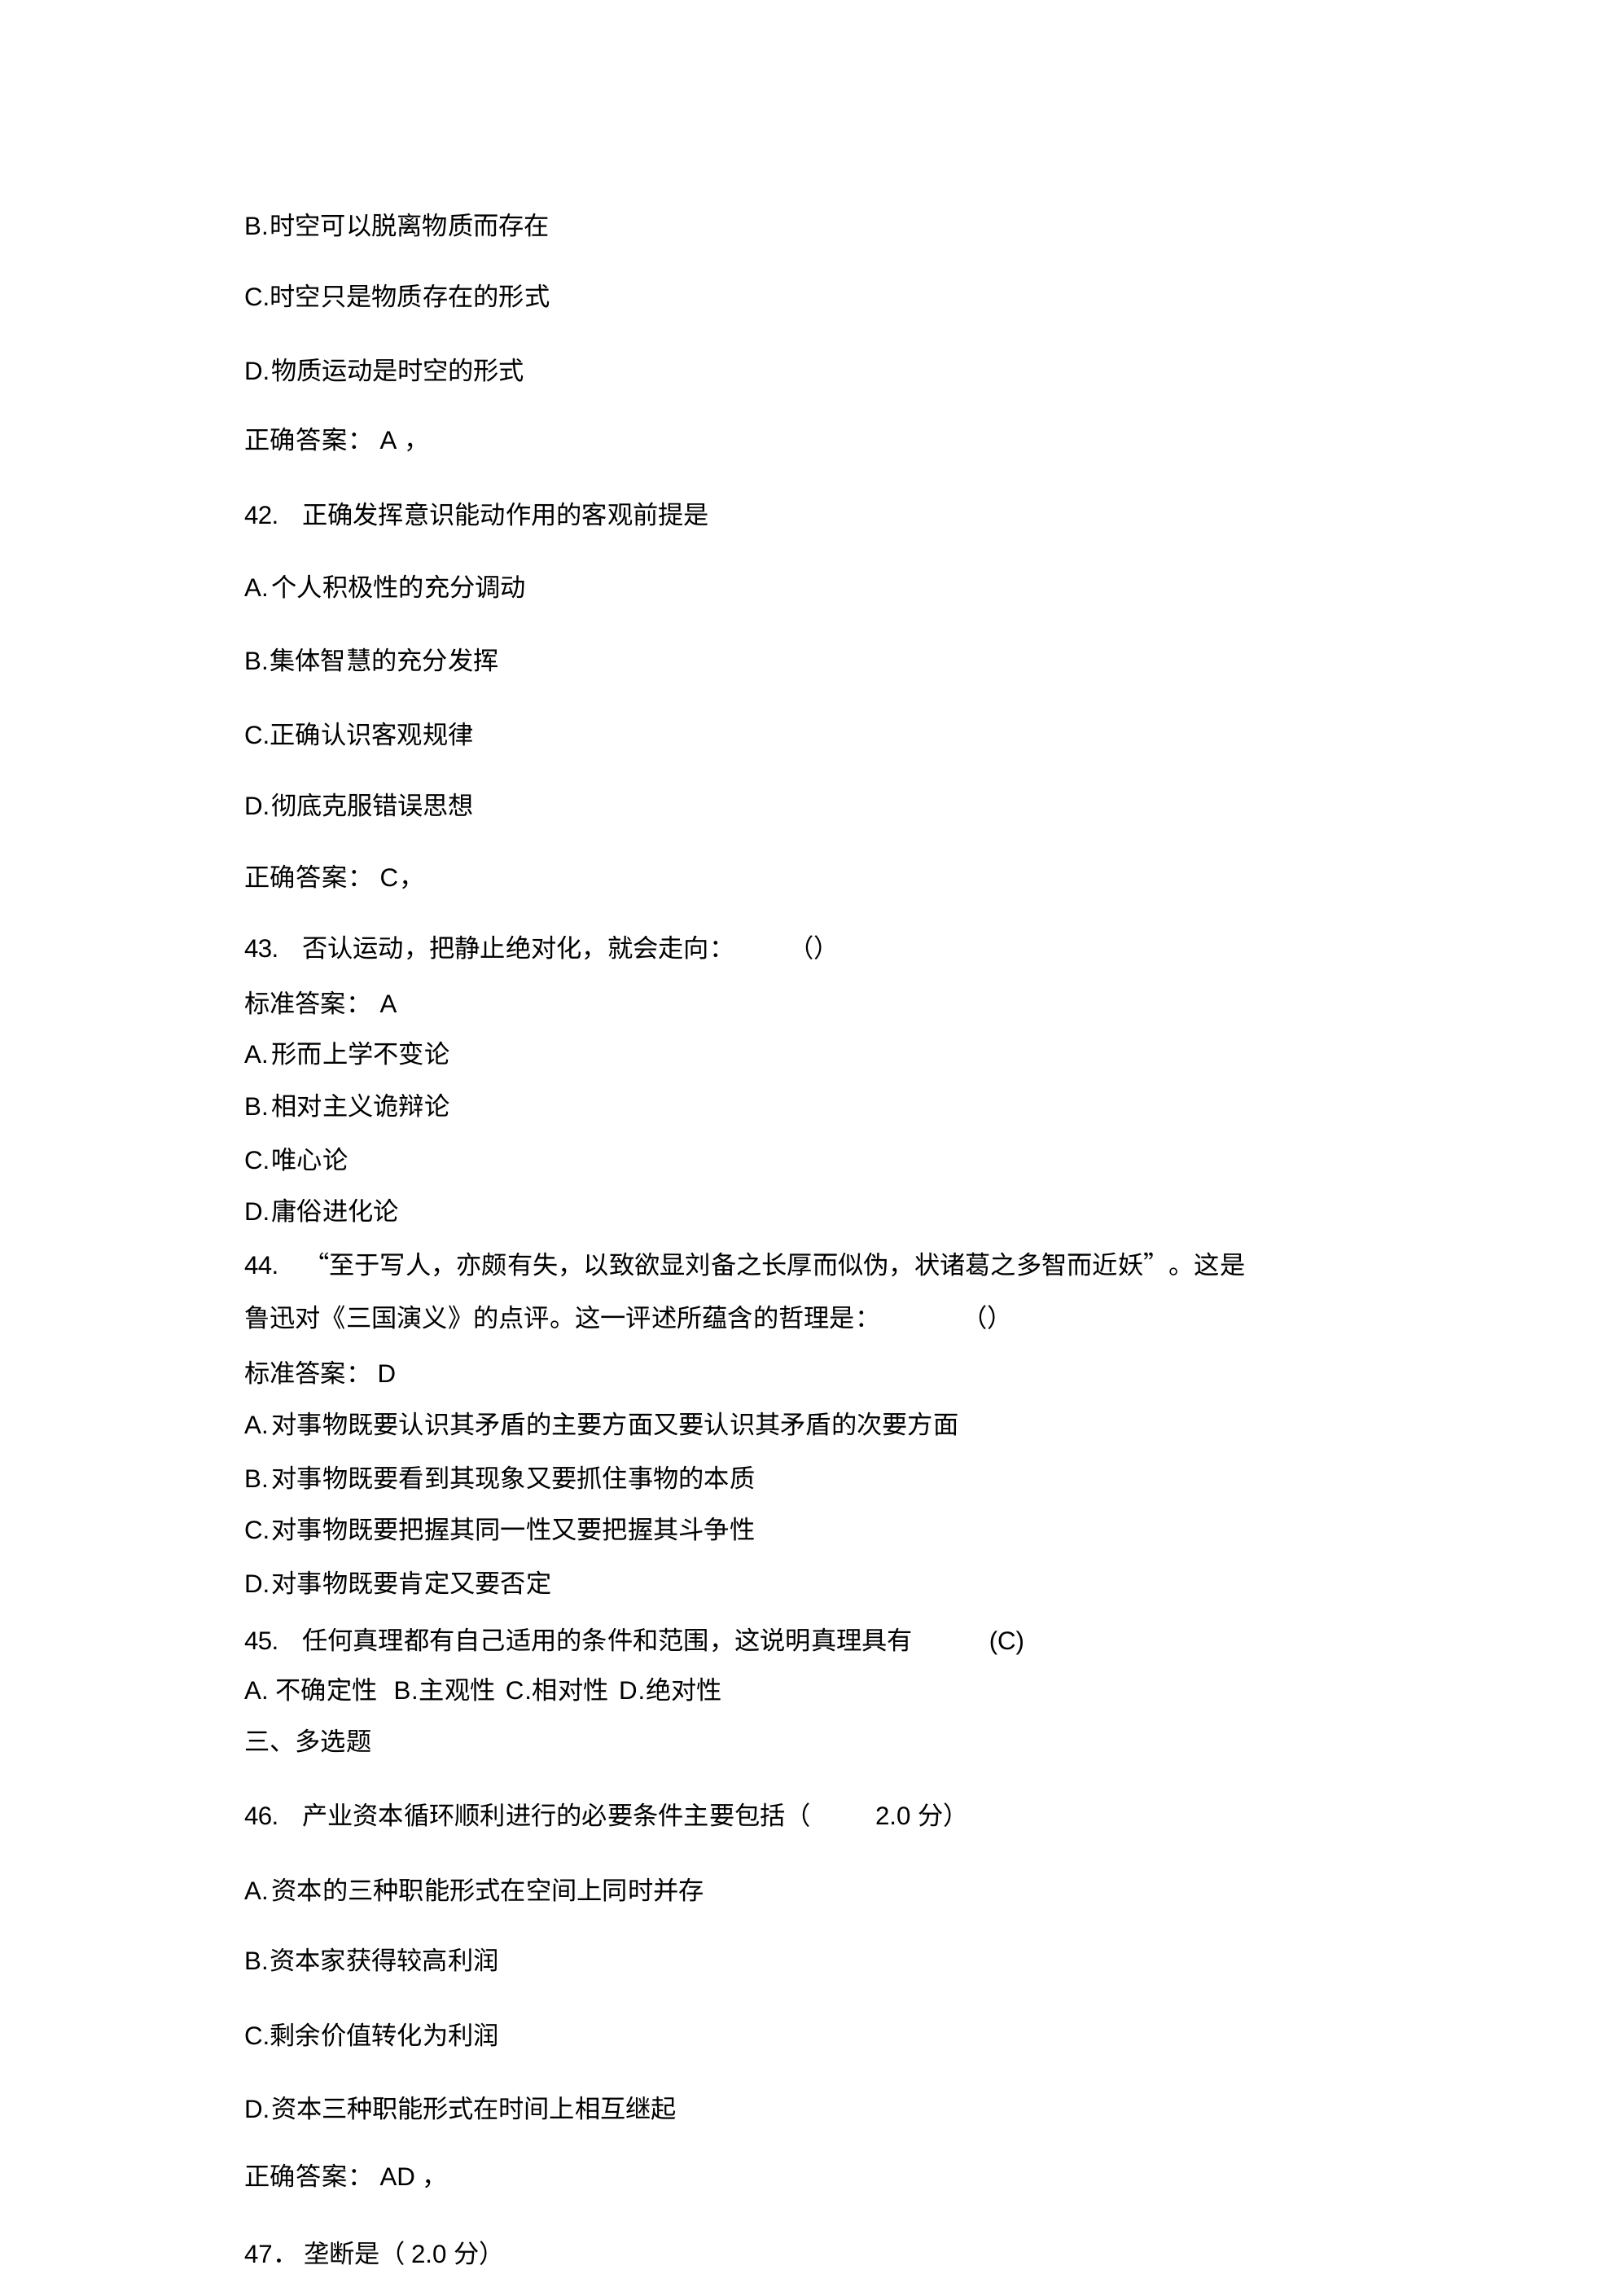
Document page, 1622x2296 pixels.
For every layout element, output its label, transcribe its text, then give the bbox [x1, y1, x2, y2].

list 时空只是物质存在的形式 [244, 276, 1387, 313]
list 唯心论 [244, 1139, 1387, 1176]
list 集体智慧的充分发挥 [244, 640, 1387, 677]
list 剩余价值转化为利润 [244, 2015, 1387, 2052]
list 正确发挥意识能动作用的客观前提是 [244, 494, 1387, 531]
list 彻底克服错误思想正确答案： C， [244, 785, 475, 893]
list 产业资本循环顺利进行的必要条件主要包括（ 2.0 分） [244, 1795, 1387, 1832]
list 庸俗进化论 [244, 1191, 1387, 1228]
list “至于写人，亦颇有失，以致欲显刘备之长厚而似伪，状诸葛之多智而近妖”。这是鲁迅对《三国演义》的点评。这一评述所蕴含的哲理是： （） [244, 1245, 1245, 1335]
list 对事物既要看到其现象又要抓住事物的本质 [244, 1458, 1387, 1495]
list 否认运动，把静止绝对化，就会走向： （） 标准答案： A [244, 928, 839, 1020]
list 正确认识客观规律 [244, 715, 1387, 752]
list 时空可以脱离物质而存在 [244, 205, 1387, 242]
list 对事物既要把握其同一性又要把握其斗争性 [244, 1509, 1387, 1547]
list 任何真理都有自己适用的条件和范围，这说明真理具有 (C) [244, 1620, 1387, 1657]
list 个人积极性的充分调动 [244, 568, 1387, 604]
text A. 不确定性 B.主观性 C.相对性 D.绝对性三、多选题 [244, 1670, 736, 1758]
list 对事物既要认识其矛盾的主要方面又要认识其矛盾的次要方面 [244, 1404, 1387, 1441]
list 对事物既要肯定又要否定 [244, 1563, 1387, 1600]
text 47． 垄断是（ 2.0 分） [244, 2233, 1387, 2271]
list 资本三种职能形式在时间上相互继起正确答案： AD ， [244, 2088, 678, 2193]
list 物质运动是时空的形式正确答案： A ， [244, 351, 526, 456]
list 资本的三种职能形式在空间上同时并存 [244, 1870, 1387, 1907]
list 形而上学不变论 [244, 1038, 1387, 1069]
list 资本家获得较高利润 [244, 1941, 1387, 1978]
list 相对主义诡辩论 [244, 1086, 1387, 1122]
text 标准答案： D [244, 1353, 1387, 1389]
